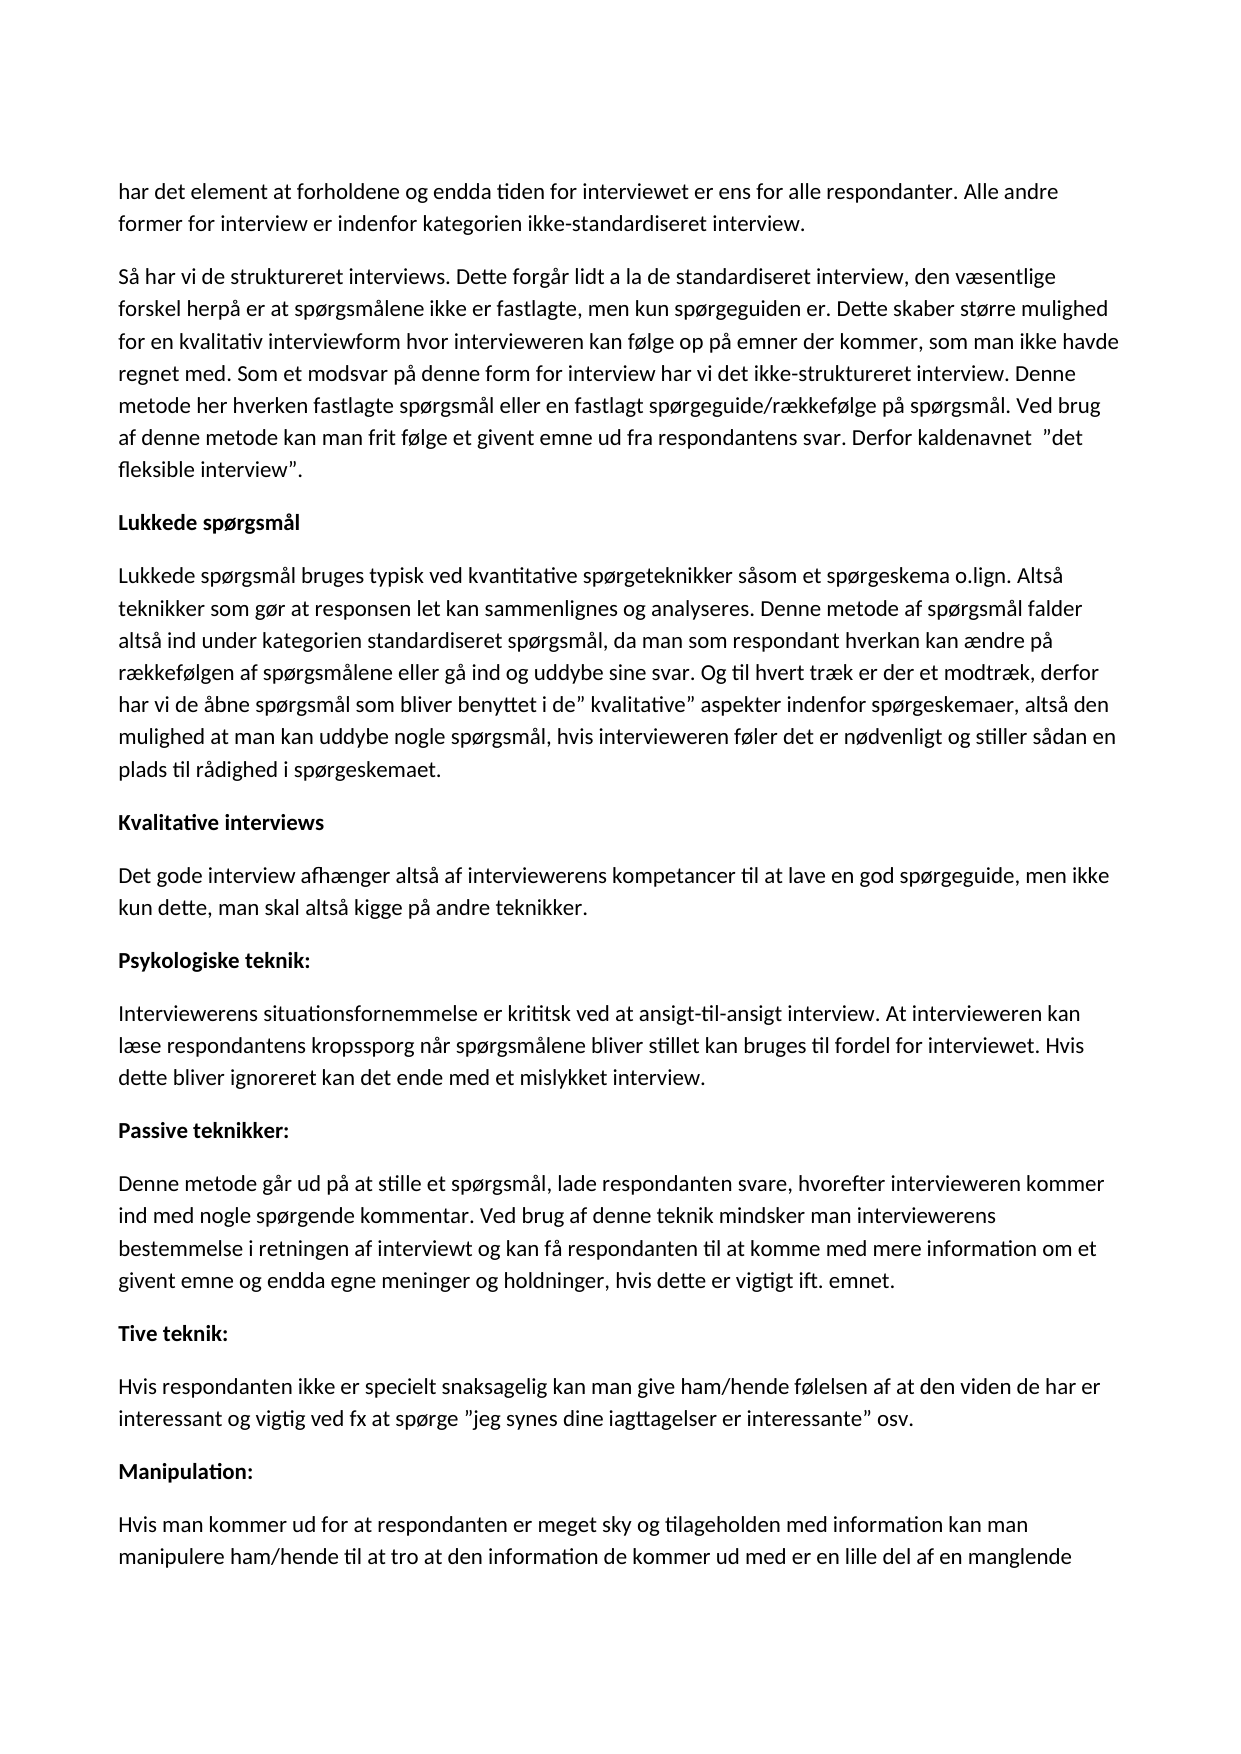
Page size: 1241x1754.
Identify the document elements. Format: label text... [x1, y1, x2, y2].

text Det gode interview afhænger altså af interviewerens kompetancer til at lave en god spørgeguide, men ikke kun dette, man skal altså kigge på andre teknikker. [118, 861, 1122, 921]
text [118, 1510, 1122, 1570]
text Manipulation: [118, 1457, 1122, 1485]
text Så har vi de struktureret interviews. Dette forgår lidt a la de standardiseret interview, den væsentlige forskel herpå er at spørgsmålene ikke er fastlagte, men kun spørgeguiden er. Dette skaber større mulighed for en kvalitativ interviewform hvor intervieweren kan følge op på emner der kommer, som man ikke havde regnet med. Som et modsvar på denne form for interview har vi det ikke-struktureret interview. Denne metode her hverken fastlagte spørgsmål eller en fastlagt spørgeguide/rækkefølge på spørgsmål. Ved brug af denne metode kan man frit følge et givent emne ud fra respondantens svar. Derfor kaldenavnet ”det fleksible interview”. [118, 262, 1122, 483]
text Psykologiske teknik: [118, 946, 1122, 974]
text Denne metode går ud på at stille et spørgsmål, lade respondanten svare, hvorefter intervieweren kommer ind med nogle spørgende kommentar. Ved brug af denne teknik mindsker man interviewerens bestemmelse i retningen af interviewt og kan få respondanten til at komme med mere information om et givent emne og endda egne meninger og holdninger, hvis dette er vigtigt ift. emnet. [118, 1169, 1122, 1294]
text Lukkede spørgsmål bruges typisk ved kvantitative spørgeteknikker såsom et spørgeskema o.lign. Altså teknikker som gør at responsen let kan sammenlignes og analyseres. Denne metode af spørgsmål falder altså ind under kategorien standardiseret spørgsmål, da man som respondant hverkan kan ændre på rækkefølgen af spørgsmålene eller gå ind og uddybe sine svar. Og til hvert træk er der et modtræk, derfor har vi de åbne spørgsmål som bliver benyttet i de” kvalitative” aspekter indenfor spørgeskemaer, altså den mulighed at man kan uddybe nogle spørgsmål, hvis intervieweren føler det er nødvenligt og stiller sådan en plads til rådighed i spørgeskemaet. [118, 562, 1122, 783]
text Kvalitative interviews [118, 808, 1122, 836]
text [118, 177, 1122, 237]
text Tive teknik: [118, 1319, 1122, 1347]
text Lukkede spørgsmål [118, 508, 1122, 537]
text Interviewerens situationsfornemmelse er krititsk ved at ansigt-til-ansigt interview. At intervieweren kan læse respondantens kropssporg når spørgsmålene bliver stillet kan bruges til fordel for interviewet. Hvis dette bliver ignoreret kan det ende med et mislykket interview. [118, 999, 1122, 1091]
text Passive teknikker: [118, 1116, 1122, 1144]
text Hvis respondanten ikke er specielt snaksagelig kan man give ham/hende følelsen af at den viden de har er interessant og vigtig ved fx at spørge ”jeg synes dine iagttagelser er interessante” osv. [118, 1372, 1122, 1432]
